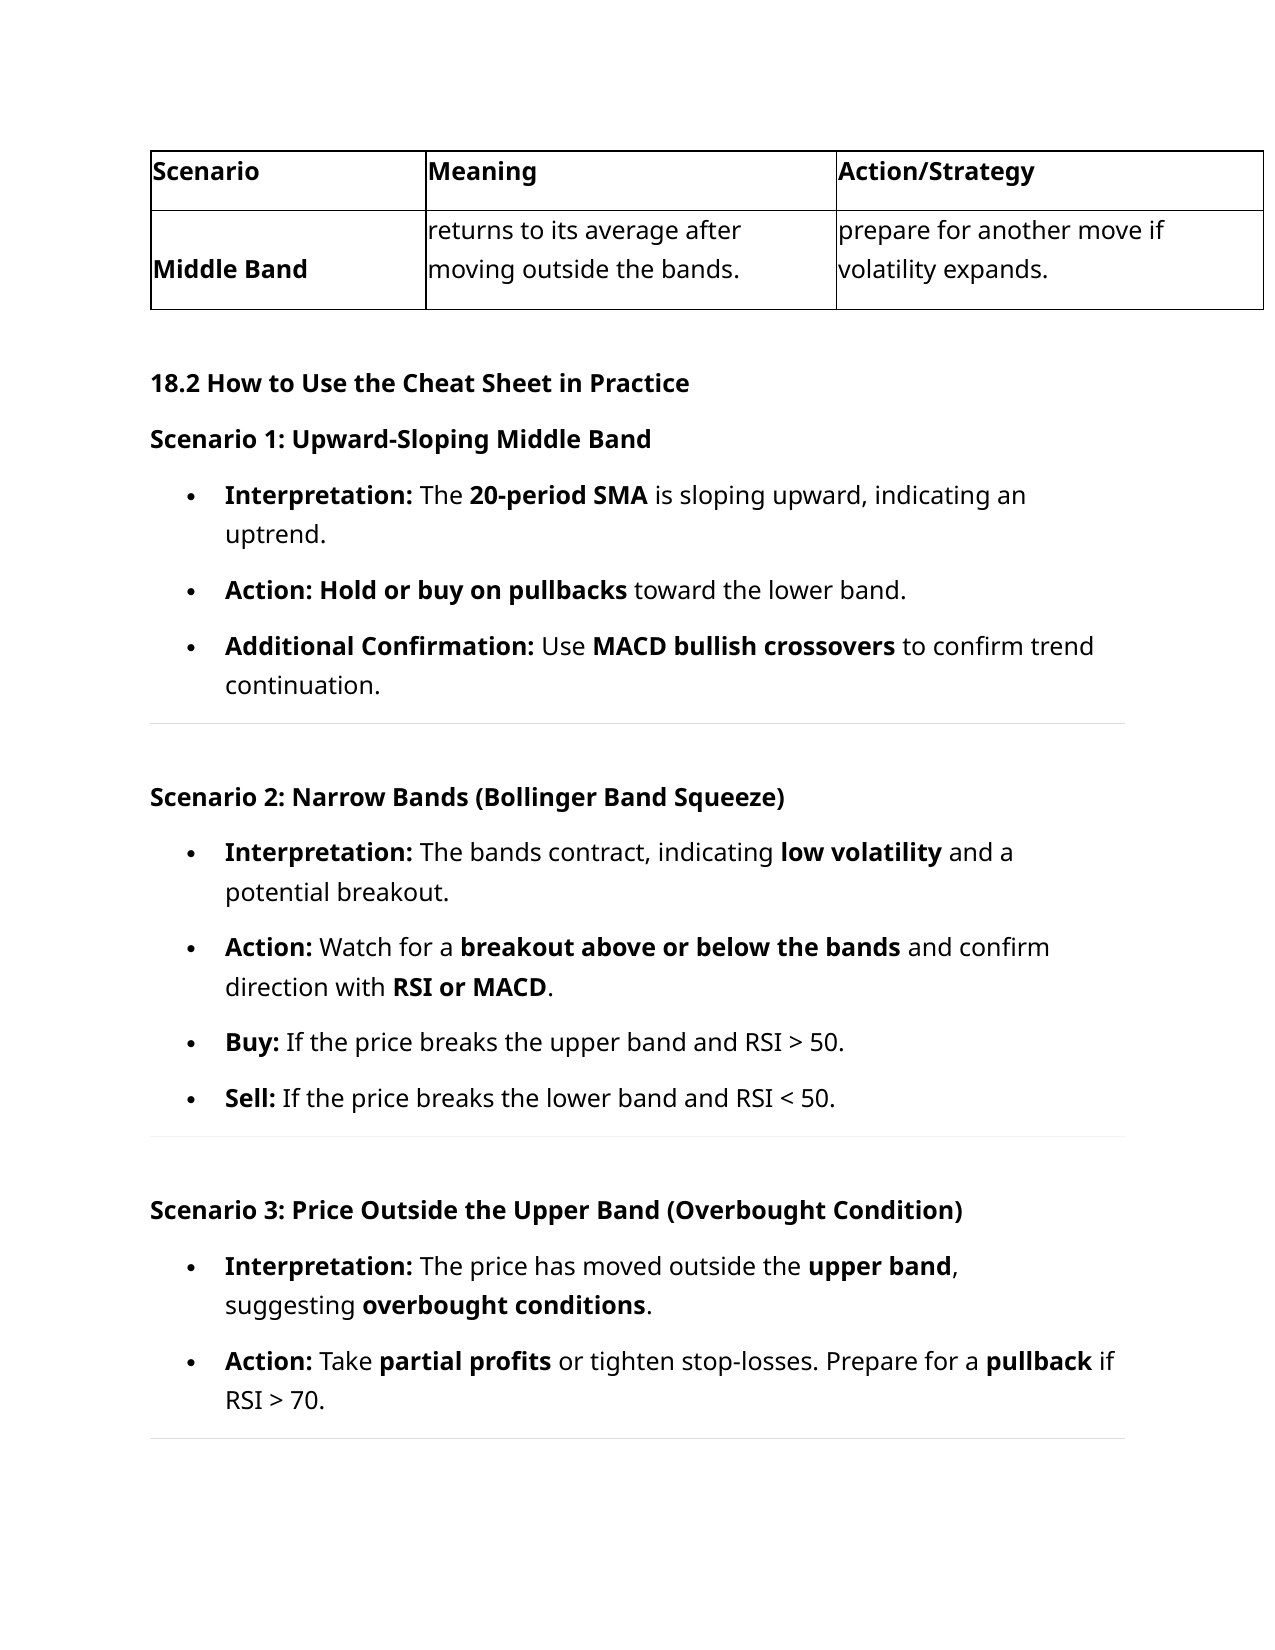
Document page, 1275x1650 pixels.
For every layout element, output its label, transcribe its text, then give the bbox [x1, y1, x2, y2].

list Sell: If the price breaks the lower band and RSI < 50. [187, 1081, 1125, 1115]
table_header Meaning [427, 152, 836, 210]
list Action: Hold or buy on pullbacks toward the lower band. [187, 573, 1125, 607]
table_header Scenario [152, 152, 425, 210]
text 18.2 How to Use the Cheat Sheet in Practice [150, 366, 1125, 400]
table_header Action/Strategy [837, 152, 1263, 210]
text Scenario 1: Upward-Sloping Middle Band [150, 422, 1125, 456]
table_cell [837, 211, 1263, 308]
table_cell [427, 211, 836, 308]
table_cell Price Reverts to Middle Band [152, 211, 425, 308]
text Scenario 2: Narrow Bands (Bollinger Band Squeeze) [150, 779, 1125, 813]
list Buy: If the price breaks the upper band and RSI > 50. [187, 1025, 1125, 1059]
list Action: Take partial profits or tighten stop-losses. Prepare for a pullback if RSI > 70. [187, 1343, 1125, 1417]
list Interpretation: The price has moved outside the upper band, suggesting overbought conditions. [187, 1248, 1125, 1322]
text Scenario 3: Price Outside the Upper Band (Overbought Condition) [150, 1193, 1125, 1227]
list Additional Confirmation: Use MACD bullish crossovers to confirm trend continuation. [187, 628, 1125, 702]
list Action: Watch for a breakout above or below the bands and confirm direction with RSI or MACD. [187, 930, 1125, 1003]
list Interpretation: The 20-period SMA is sloping upward, indicating an uptrend. [187, 478, 1125, 551]
list Interpretation: The bands contract, indicating low volatility and a potential breakout. [187, 835, 1125, 908]
